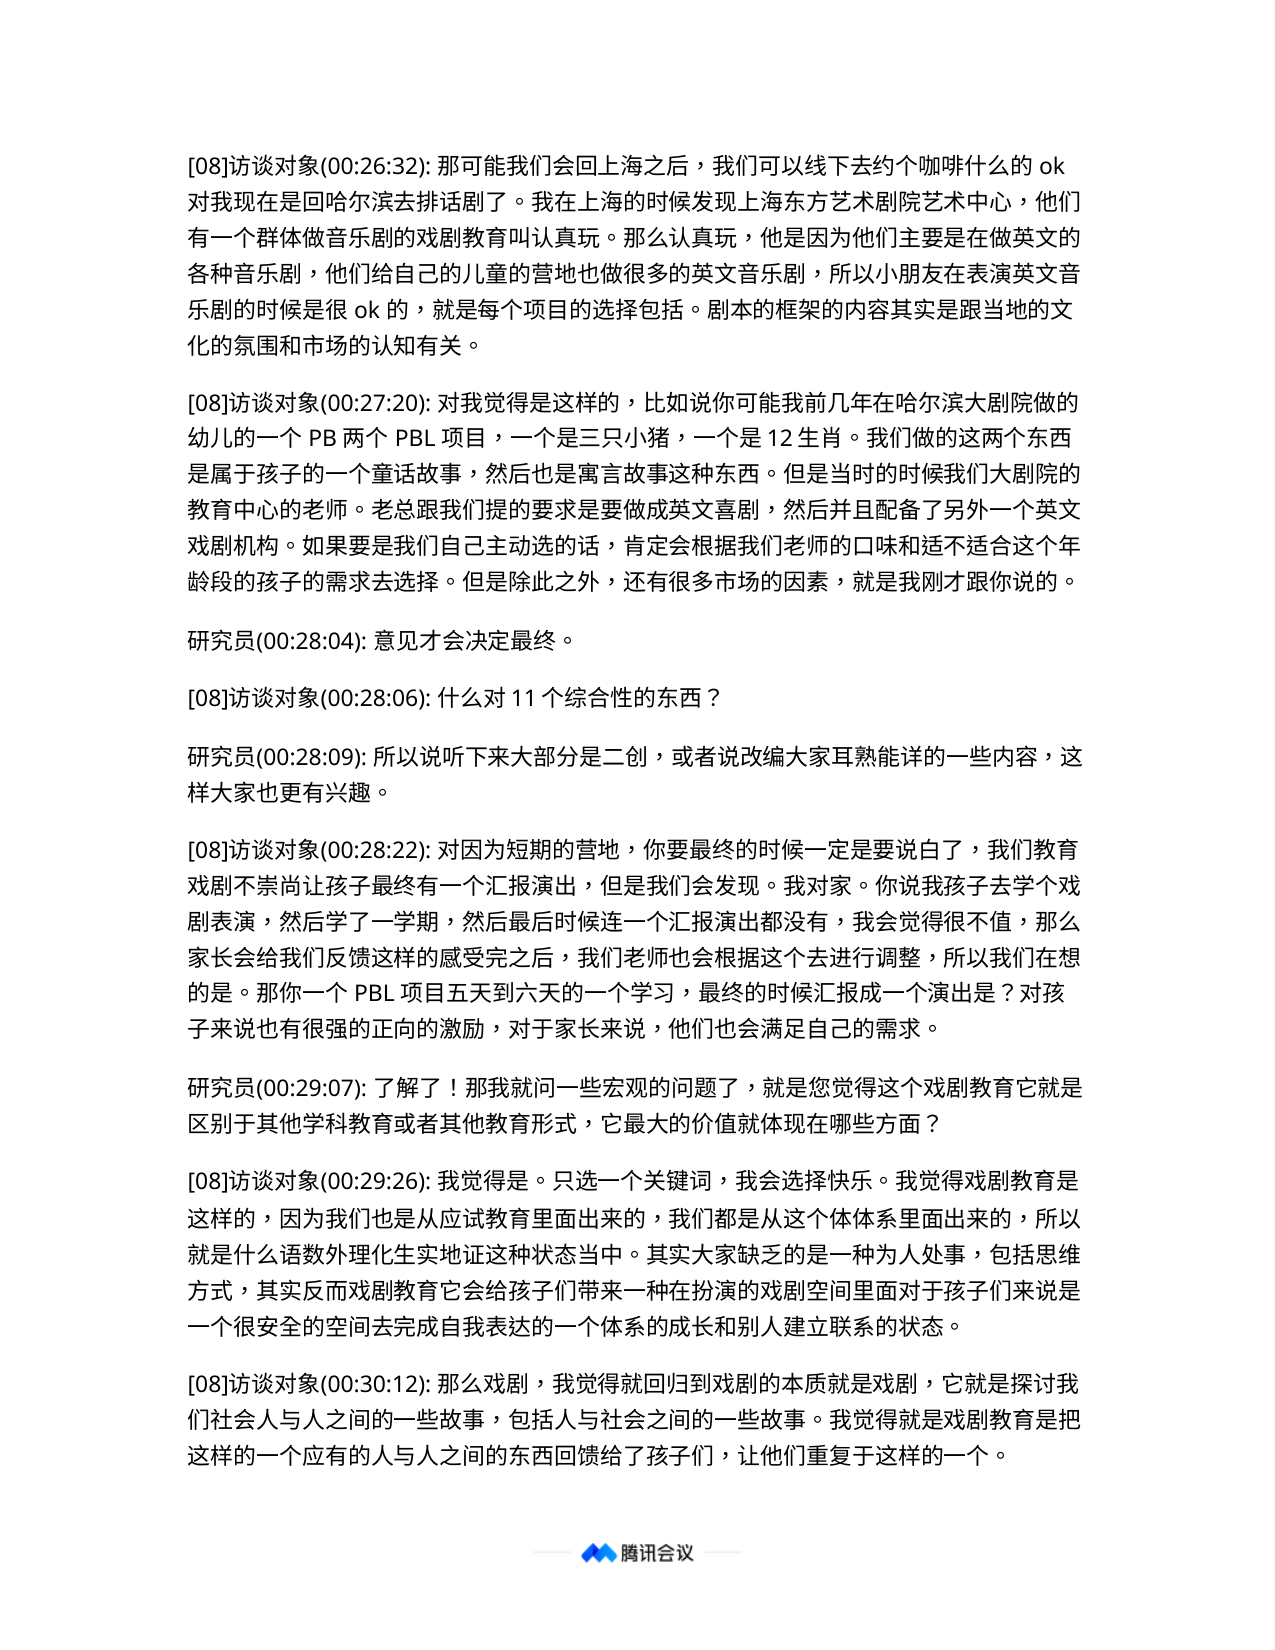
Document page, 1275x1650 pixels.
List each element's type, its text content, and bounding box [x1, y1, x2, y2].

picture [533, 1543, 742, 1563]
text [08]访谈对象(00:28:06): 什么对11个综合性的东西？ [187, 682, 1087, 713]
text [08]访谈对象(00:26:32): 那可能我们会回上海之后，我们可以线下去约个咖啡什么的 ok 对我现在是回哈尔滨去排话剧了。我在上海的时候发现上海东方艺术剧院艺术中心，他们有一个群体做音乐剧的戏剧教育叫认真玩。那么认真玩，他是因为他们主要是在做英文的各种音乐剧，他们给自己的儿童的营地也做很多的英文音乐剧，所以小朋友在表演英文音乐剧的时候是很 ok 的，就是每个项目的选择包括。剧本的框架的内容其实是跟当地的文化的氛围和市场的认知有关。 [187, 150, 1087, 361]
text [08]访谈对象(00:30:12): 那么戏剧，我觉得就回归到戏剧的本质就是戏剧，它就是探讨我们社会人与人之间的一些故事，包括人与社会之间的一些故事。我觉得就是戏剧教育是把这样的一个应有的人与人之间的东西回馈给了孩子们，让他们重复于这样的一个。 [187, 1368, 1087, 1471]
text [08]访谈对象(00:27:20): 对我觉得是这样的，比如说你可能我前几年在哈尔滨大剧院做的幼儿的一个 PB 两个 PBL 项目，一个是三只小猪，一个是12生肖。我们做的这两个东西是属于孩子的一个童话故事，然后也是寓言故事这种东西。但是当时的时候我们大剧院的教育中心的老师。老总跟我们提的要求是要做成英文喜剧，然后并且配备了另外一个英文戏剧机构。如果要是我们自己主动选的话，肯定会根据我们老师的口味和适不适合这个年龄段的孩子的需求去选择。但是除此之外，还有很多市场的因素，就是我刚才跟你说的。 [187, 386, 1087, 597]
text 研究员(00:29:07): 了解了！那我就问一些宏观的问题了，就是您觉得这个戏剧教育它就是区别于其他学科教育或者其他教育形式，它最大的价值就体现在哪些方面？ [187, 1070, 1087, 1139]
text [08]访谈对象(00:28:22): 对因为短期的营地，你要最终的时候一定是要说白了，我们教育戏剧不崇尚让孩子最终有一个汇报演出，但是我们会发现。我对家。你说我孩子去学个戏剧表演，然后学了一学期，然后最后时候连一个汇报演出都没有，我会觉得很不值，那么家长会给我们反馈这样的感受完之后，我们老师也会根据这个去进行调整，所以我们在想的是。那你一个 PBL 项目五天到六天的一个学习，最终的时候汇报成一个演出是？对孩子来说也有很强的正向的激励，对于家长来说，他们也会满足自己的需求。 [187, 834, 1087, 1044]
text 研究员(00:28:09): 所以说听下来大部分是二创，或者说改编大家耳熟能详的一些内容，这样大家也更有兴趣。 [187, 739, 1087, 808]
text [08]访谈对象(00:29:26): 我觉得是。只选一个关键词，我会选择快乐。我觉得戏剧教育是这样的，因为我们也是从应试教育里面出来的，我们都是从这个体体系里面出来的，所以就是什么语数外理化生实地证这种状态当中。其实大家缺乏的是一种为人处事，包括思维方式，其实反而戏剧教育它会给孩子们带来一种在扮演的戏剧空间里面对于孩子们来说是一个很安全的空间去完成自我表达的一个体系的成长和别人建立联系的状态。 [187, 1165, 1087, 1342]
text 研究员(00:28:04): 意见才会决定最终。 [187, 623, 1087, 656]
